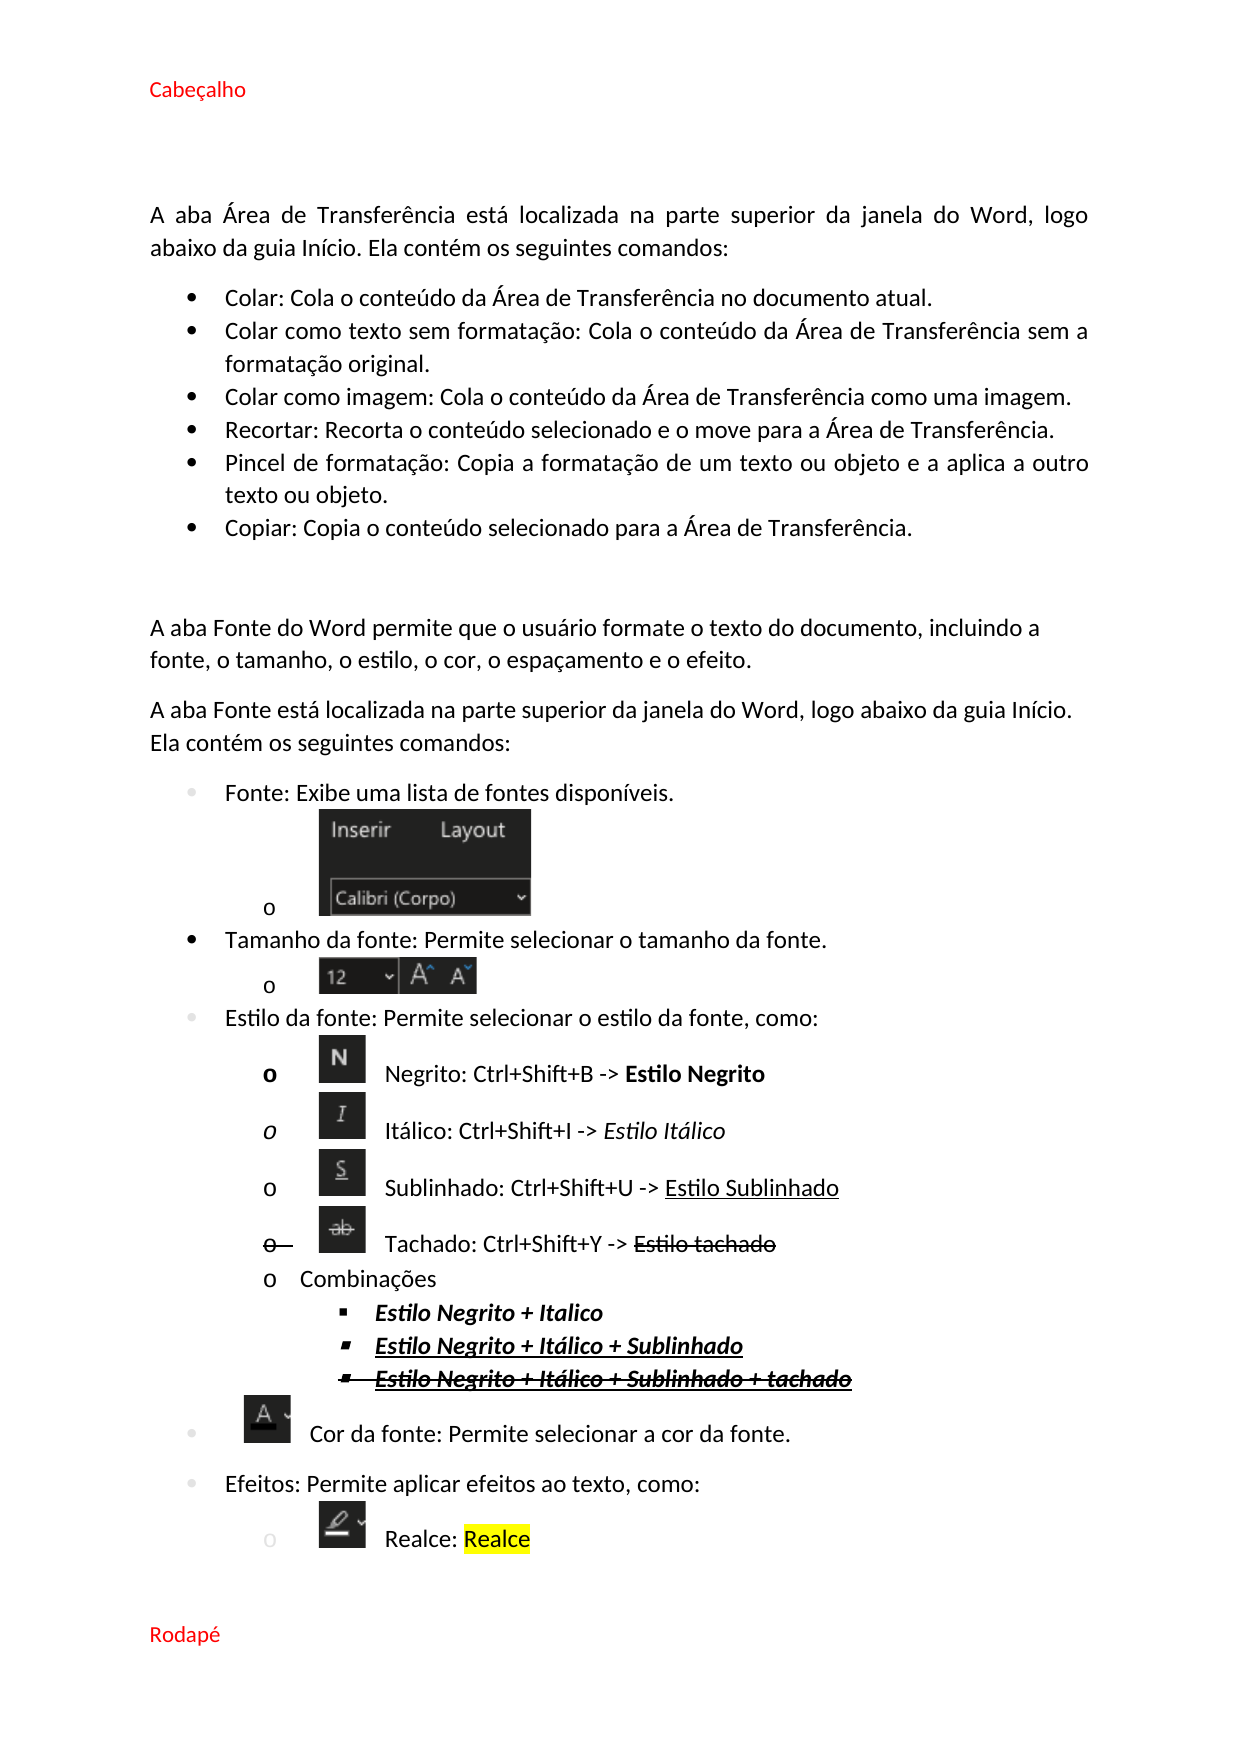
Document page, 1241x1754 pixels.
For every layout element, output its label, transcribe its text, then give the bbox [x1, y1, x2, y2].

text A aba Área de Transferência está localizada na parte superior da janela do Word, logo abaixo da guia Início. Ela contém os seguintes comandos: [150, 199, 1090, 263]
list Colar como texto sem formatação: Cola o conteúdo da Área de Transferência sem a formatação original. [187, 315, 1090, 378]
list Cor da fonte: Permite selecionar a cor da fonte. [187, 1396, 1090, 1449]
list Sublinhado: Ctrl+Shift+U -> Estilo Sublinhado [262, 1149, 1090, 1203]
list Colar como imagem: Cola o conteúdo da Área de Transferência como uma imagem. [187, 381, 1090, 411]
list Estilo Negrito + Itálico + Sublinhado [337, 1330, 1090, 1361]
list Recortar: Recorta o conteúdo selecionado e o move para a Área de Transferência. [187, 414, 1090, 444]
list Combinações [262, 1263, 1090, 1294]
list Colar: Cola o conteúdo da Área de Transferência no documento atual. [187, 282, 1090, 313]
list Copiar: Copia o conteúdo selecionado para a Área de Transferência. [187, 512, 1090, 543]
text A aba Fonte do Word permite que o usuário formate o texto do documento, incluindo a fonte, o tamanho, o estilo, o cor, o espaçamento e o efeito. [150, 612, 1090, 675]
list Itálico: Ctrl+Shift+I -> Estilo Itálico [262, 1092, 1090, 1147]
list Negrito: Ctrl+Shift+B -> Estilo Negrito [262, 1035, 1090, 1090]
list Fonte: Exibe uma lista de fontes disponíveis. [187, 777, 1090, 807]
list Tachado: Ctrl+Shift+Y -> Estilo tachado [262, 1206, 1090, 1260]
list Efeitos: Permite aplicar efeitos ao texto, como: [187, 1468, 1090, 1498]
list Realce: Realce [262, 1501, 1090, 1555]
list Pincel de formatação: Copia a formatação de um texto ou objeto e a aplica a outro texto ou objeto. [187, 447, 1090, 510]
list Estilo da fonte: Permite selecionar o estilo da fonte, como: [187, 1002, 1090, 1033]
list Estilo Negrito + Itálico + Sublinhado + tachado [337, 1363, 1090, 1393]
list Tamanho da fonte: Permite selecionar o tamanho da fonte. [187, 925, 1090, 955]
text A aba Fonte está localizada na parte superior da janela do Word, logo abaixo da guia Início. Ela contém os seguintes comandos: [150, 694, 1090, 758]
list Estilo Negrito + Italico [337, 1297, 1090, 1328]
